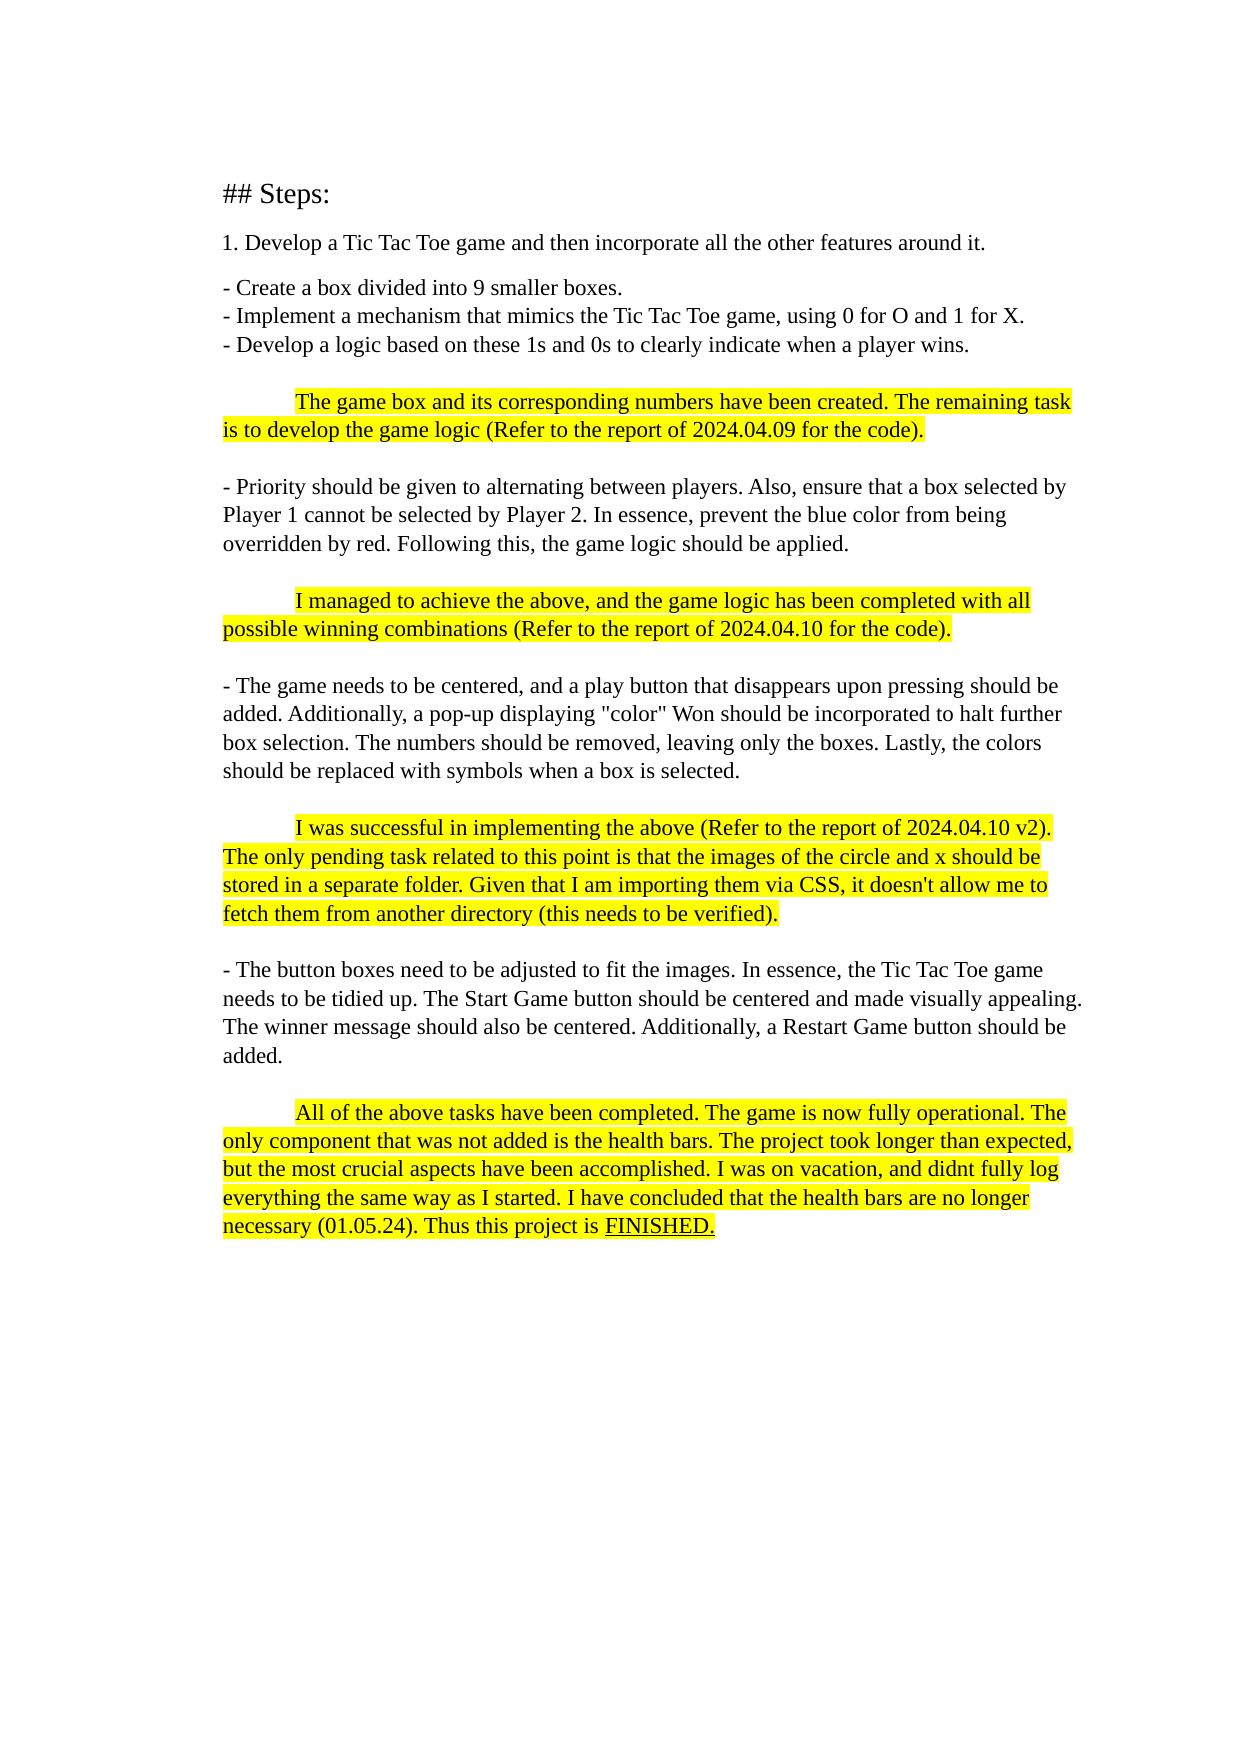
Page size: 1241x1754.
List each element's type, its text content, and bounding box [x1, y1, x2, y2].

list - The game needs to be centered, and a play button that disappears upon pressing should be added. Additionally, a pop-up displaying "color" Won should be incorporated to halt further box selection. The numbers should be removed, leaving only the boxes. Lastly, the colors should be replaced with symbols when a box is selected. [223, 672, 1093, 784]
list - The button boxes need to be adjusted to fit the images. In essence, the Tic Tac Toe game needs to be tidied up. The Start Game button should be centered and made visually appealing. The winner message should also be centered. Additionally, a Restart Game button should be added. [223, 956, 1093, 1068]
list ## Steps: [223, 176, 1093, 209]
list The game box and its corresponding numbers have been created. The remaining task is to develop the game logic (Refer to the report of 2024.04.09 for the code). [223, 388, 1093, 442]
list - Priority should be given to alternating between players. Also, ensure that a box selected by Player 1 cannot be selected by Player 2. In essence, prevent the blue color from being overridden by red. Following this, the game logic should be applied. [223, 473, 1093, 556]
list - Implement a mechanism that mimics the Tic Tac Toe game, using 0 for O and 1 for X. [223, 302, 1093, 329]
list I was successful in implementing the above (Refer to the report of 2024.04.10 v2). The only pending task related to this point is that the images of the circle and x should be stored in a separate folder. Given that I am importing them via CSS, it doesn't allow me to fetch them from another directory (this needs to be verified). [223, 814, 1093, 926]
list - Develop a logic based on these 1s and 0s to clearly indicate when a player wins. [223, 331, 1093, 357]
list I managed to achieve the above, and the game logic has been completed with all possible winning combinations (Refer to the report of 2024.04.10 for the code). [223, 587, 1093, 642]
text 1. Develop a Tic Tac Toe game and then incorporate all the other features around it. [148, 229, 1093, 255]
list - Create a box divided into 9 smaller boxes. [223, 274, 1093, 300]
list All of the above tasks have been completed. The game is now fully operational. The only component that was not added is the health bars. The project took longer than expected, but the most crucial aspects have been accomplished. I was on vacation, and didnt fully log everything the same way as I started. I have concluded that the health bars are no longer necessary (01.05.24). Thus this project is FINISHED. [223, 1099, 1093, 1239]
